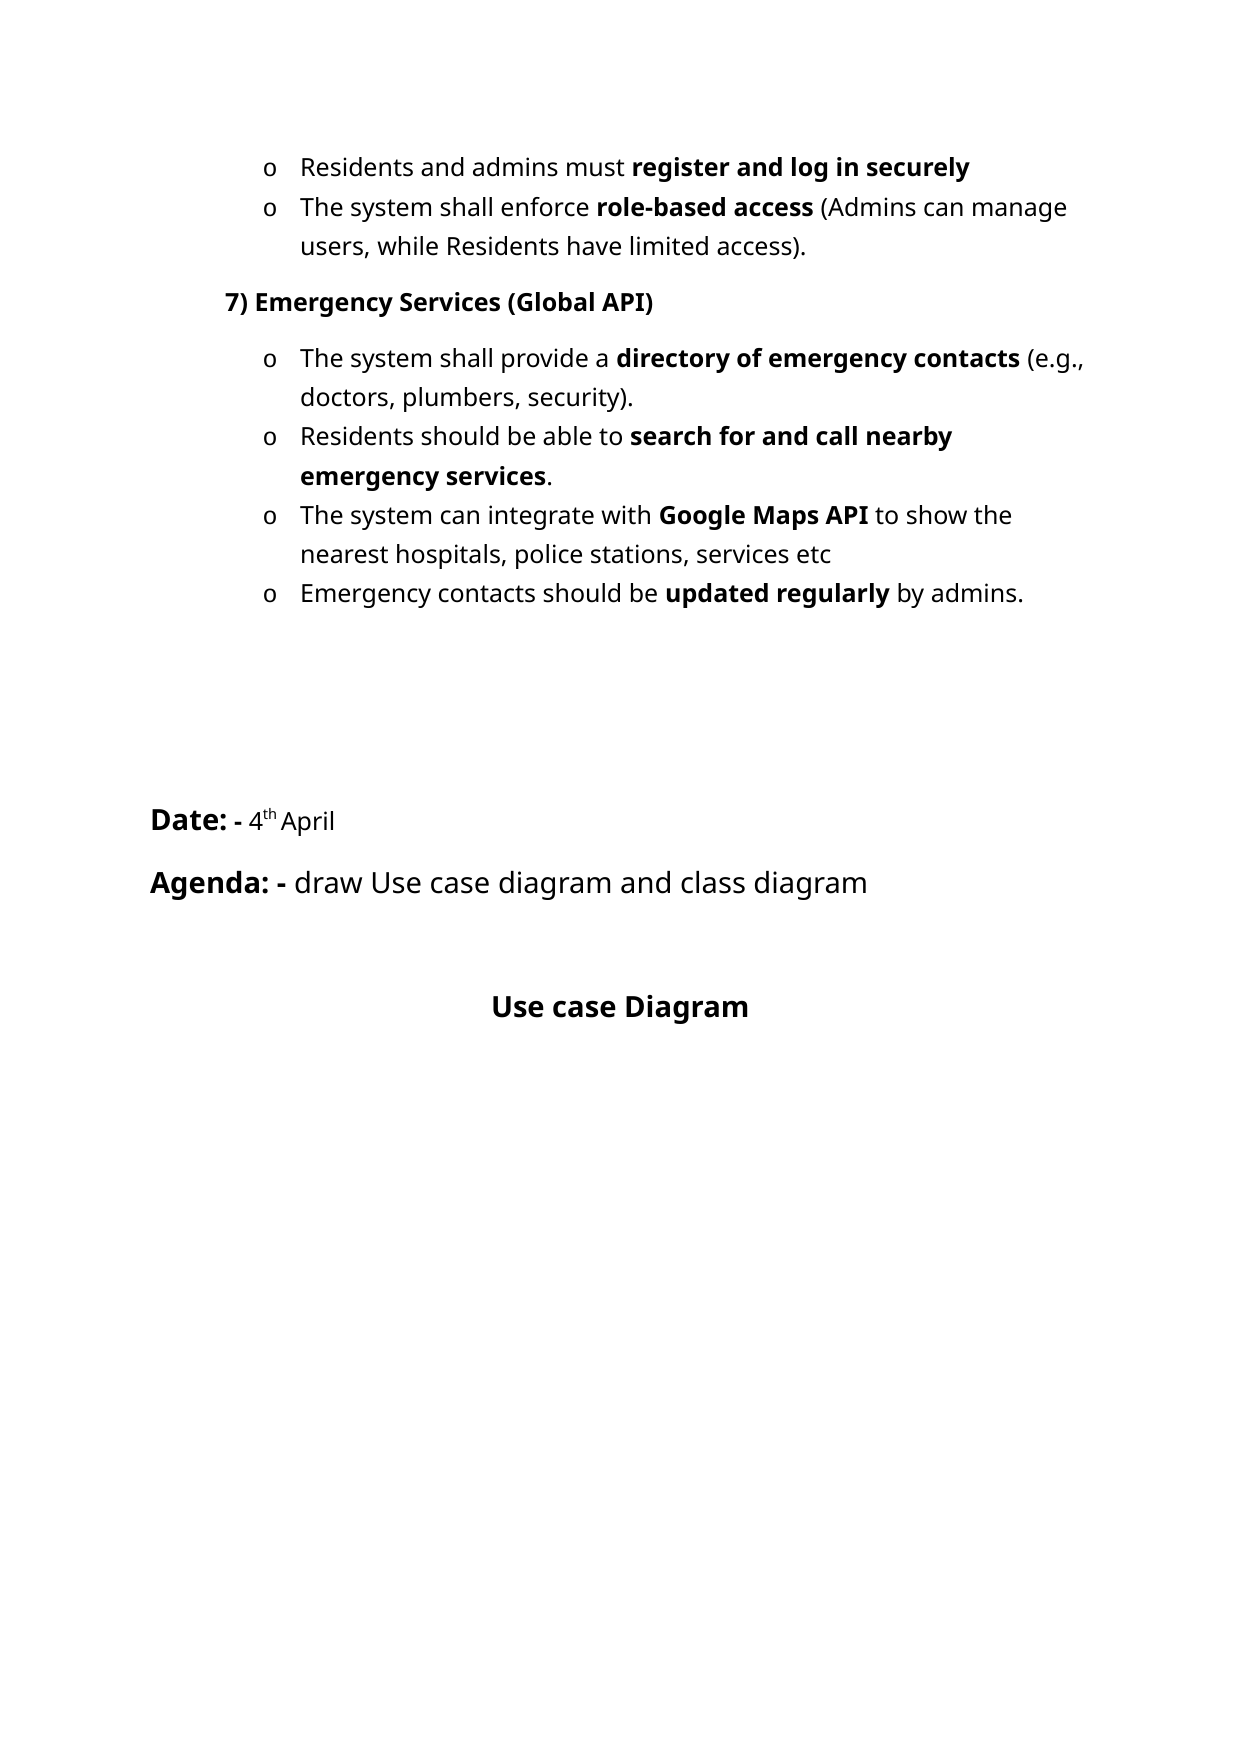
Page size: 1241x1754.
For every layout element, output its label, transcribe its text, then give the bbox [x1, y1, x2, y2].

list The system can integrate with Google Maps API to show the nearest hospitals, police stations, services etc [262, 497, 1090, 571]
text Use case Diagram [150, 986, 1090, 1026]
text Agenda: - draw Use case diagram and class diagram [150, 862, 1090, 902]
list Emergency contacts should be updated regularly by admins. [262, 576, 1090, 610]
list Residents should be able to search for and call nearby emergency services. [262, 419, 1090, 492]
text 7) Emergency Services (Global API) [225, 284, 1090, 319]
list The system shall enforce role-based access (Admins can manage users, while Residents have limited access). [262, 189, 1090, 263]
text Date: - 4th April [150, 799, 1090, 839]
list Residents and admins must register and log in securely [262, 150, 1090, 184]
list The system shall provide a directory of emergency contacts (e.g., doctors, plumbers, security). [262, 340, 1090, 414]
